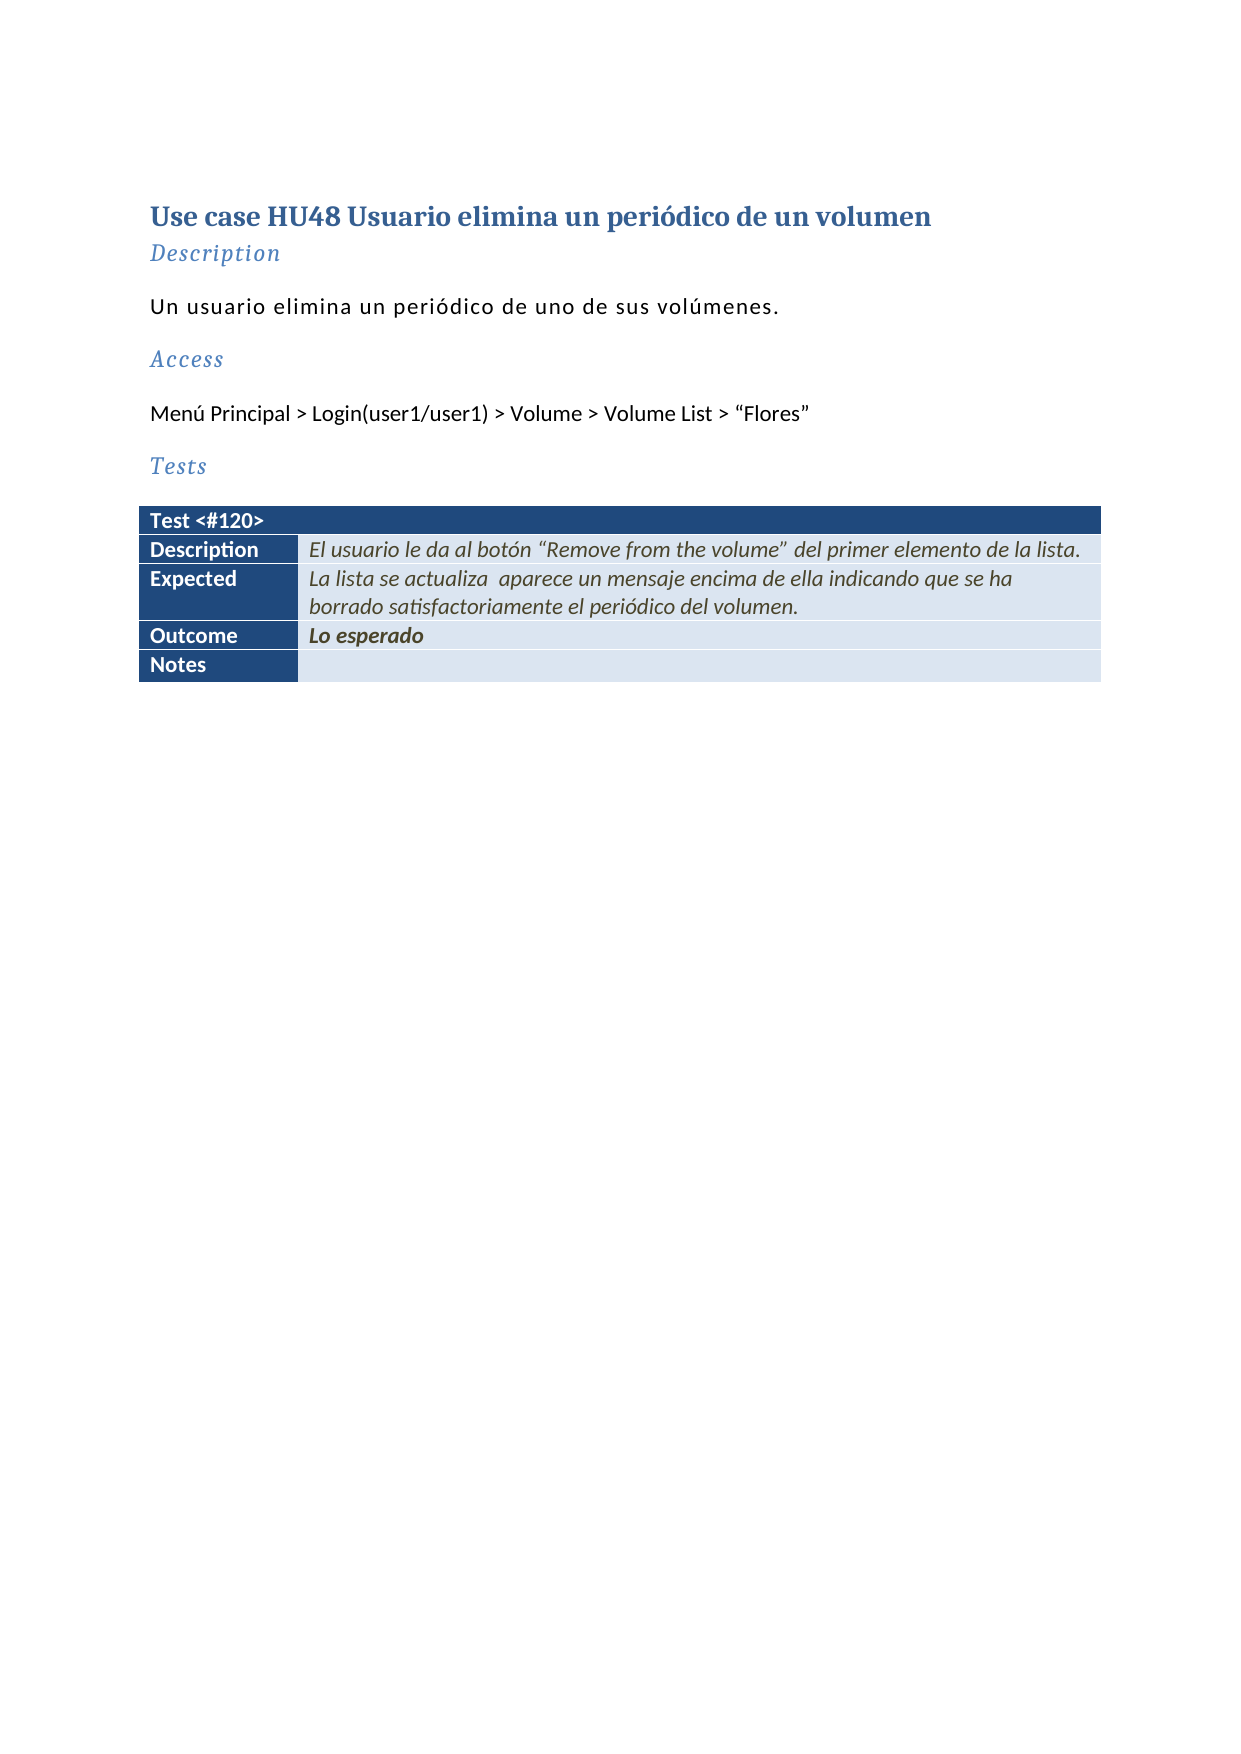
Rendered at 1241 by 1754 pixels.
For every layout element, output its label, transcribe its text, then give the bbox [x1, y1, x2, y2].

table_cell La lista se actualiza aparece un mensaje encima de ella indicando que se ha borrado satisfactoriamente el periódico del volumen. [298, 564, 1101, 620]
subtitle Description [150, 238, 1090, 267]
table_cell Notes [139, 650, 298, 682]
table_cell Lo esperado [298, 621, 1101, 649]
subtitle Access [150, 345, 1090, 374]
table_cell El usuario le da al botón “Remove from the volume” del primer elemento de la lista. [298, 535, 1101, 563]
table_cell Outcome [139, 621, 298, 649]
table_cell Description [139, 535, 298, 563]
subtitle Use case HU48 Usuario elimina un periódico de un volumen [150, 200, 1090, 233]
table_header Test <#120> [139, 506, 1101, 534]
subtitle Un usuario elimina un periódico de uno de sus volúmenes. [150, 292, 1090, 320]
table_cell [298, 650, 1101, 682]
table_cell Expected [139, 564, 298, 620]
subtitle Tests [150, 452, 1090, 481]
text Menú Principal > Login(user1/user1) > Volume > Volume List > “Flores” [150, 399, 1090, 427]
